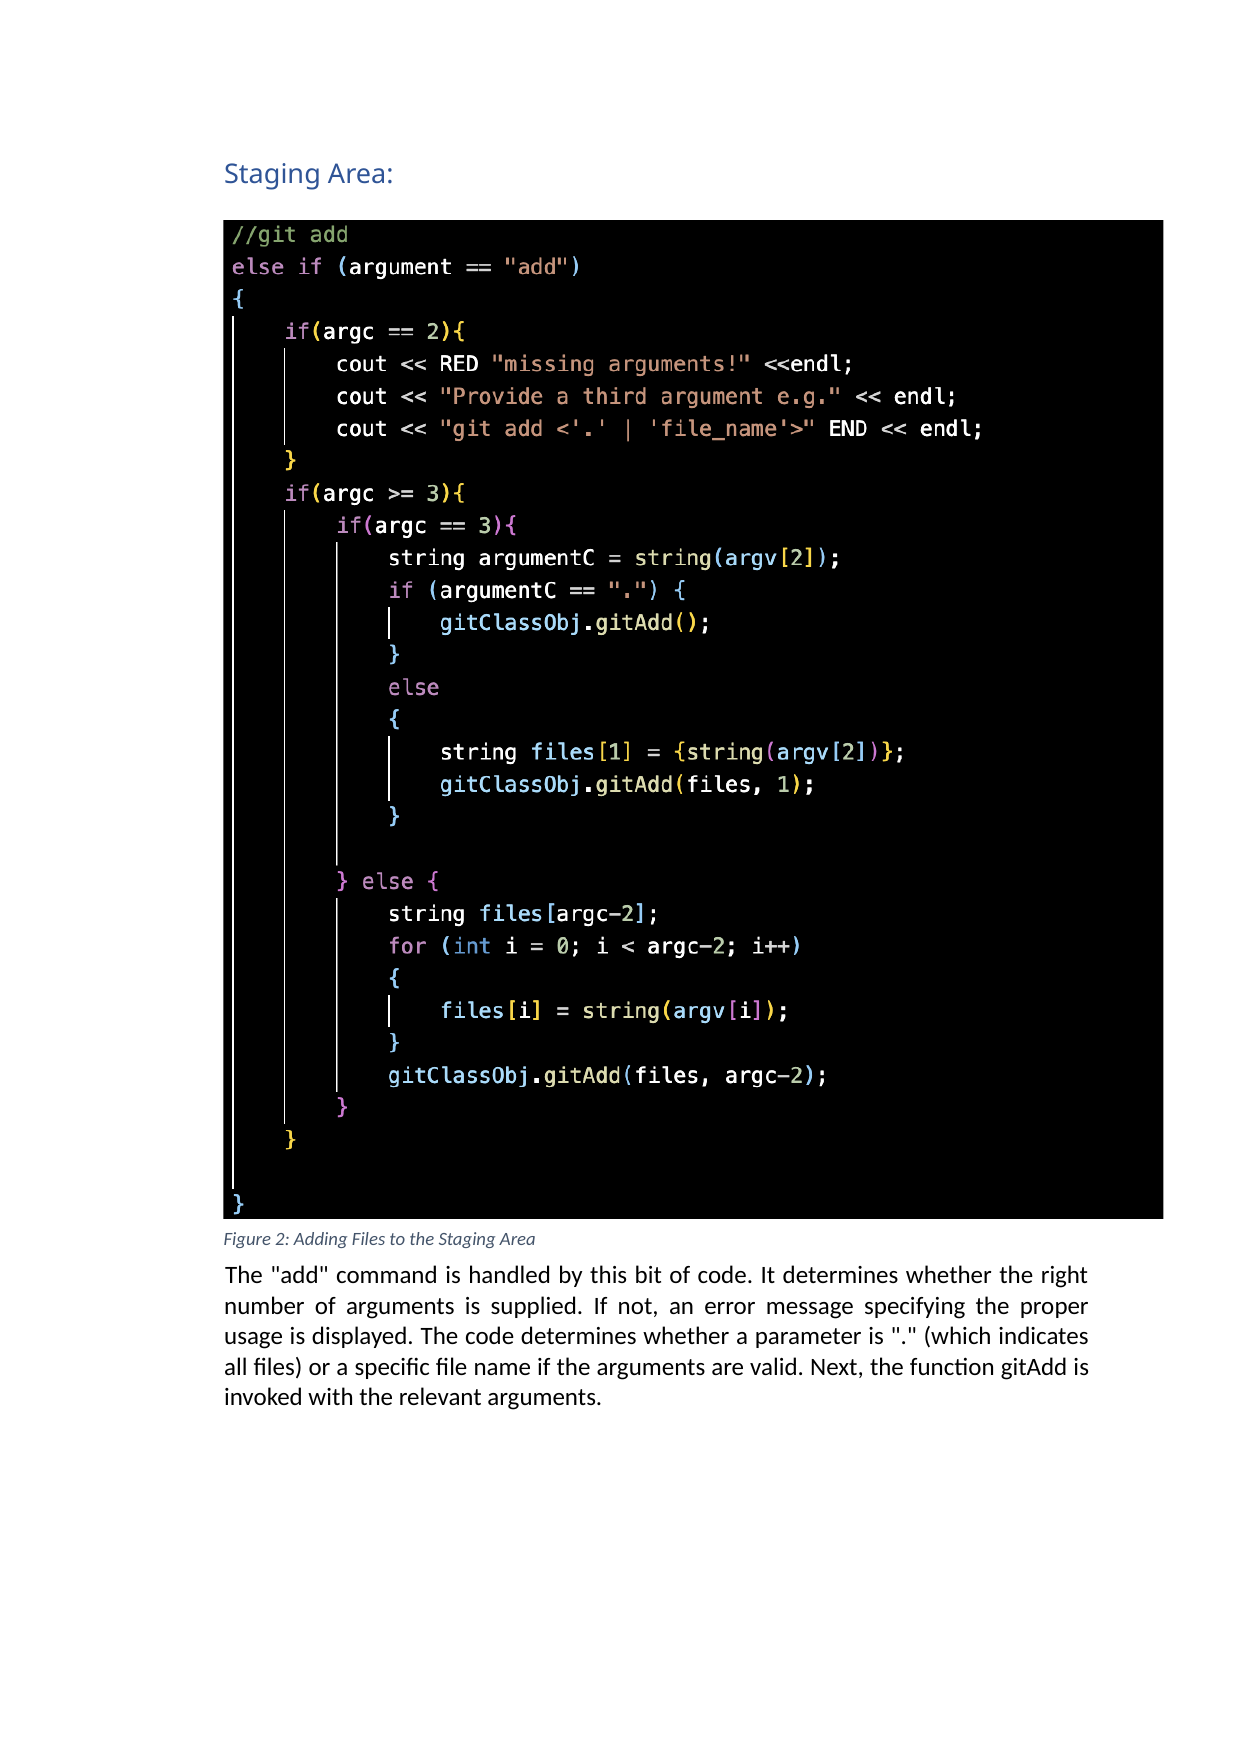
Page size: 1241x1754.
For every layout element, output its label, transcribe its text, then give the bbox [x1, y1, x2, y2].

picture [223, 220, 1164, 1219]
text The "add" command is handled by this bit of code. It determines whether the right number of arguments is supplied. If not, an error message specifying the proper usage is displayed. The code determines whether a parameter is "." (which indicates all files) or a specific file name if the arguments are valid. Next, the function gitAdd is invoked with the relevant arguments. [224, 1259, 1090, 1412]
subtitle Staging Area: [150, 154, 1090, 191]
